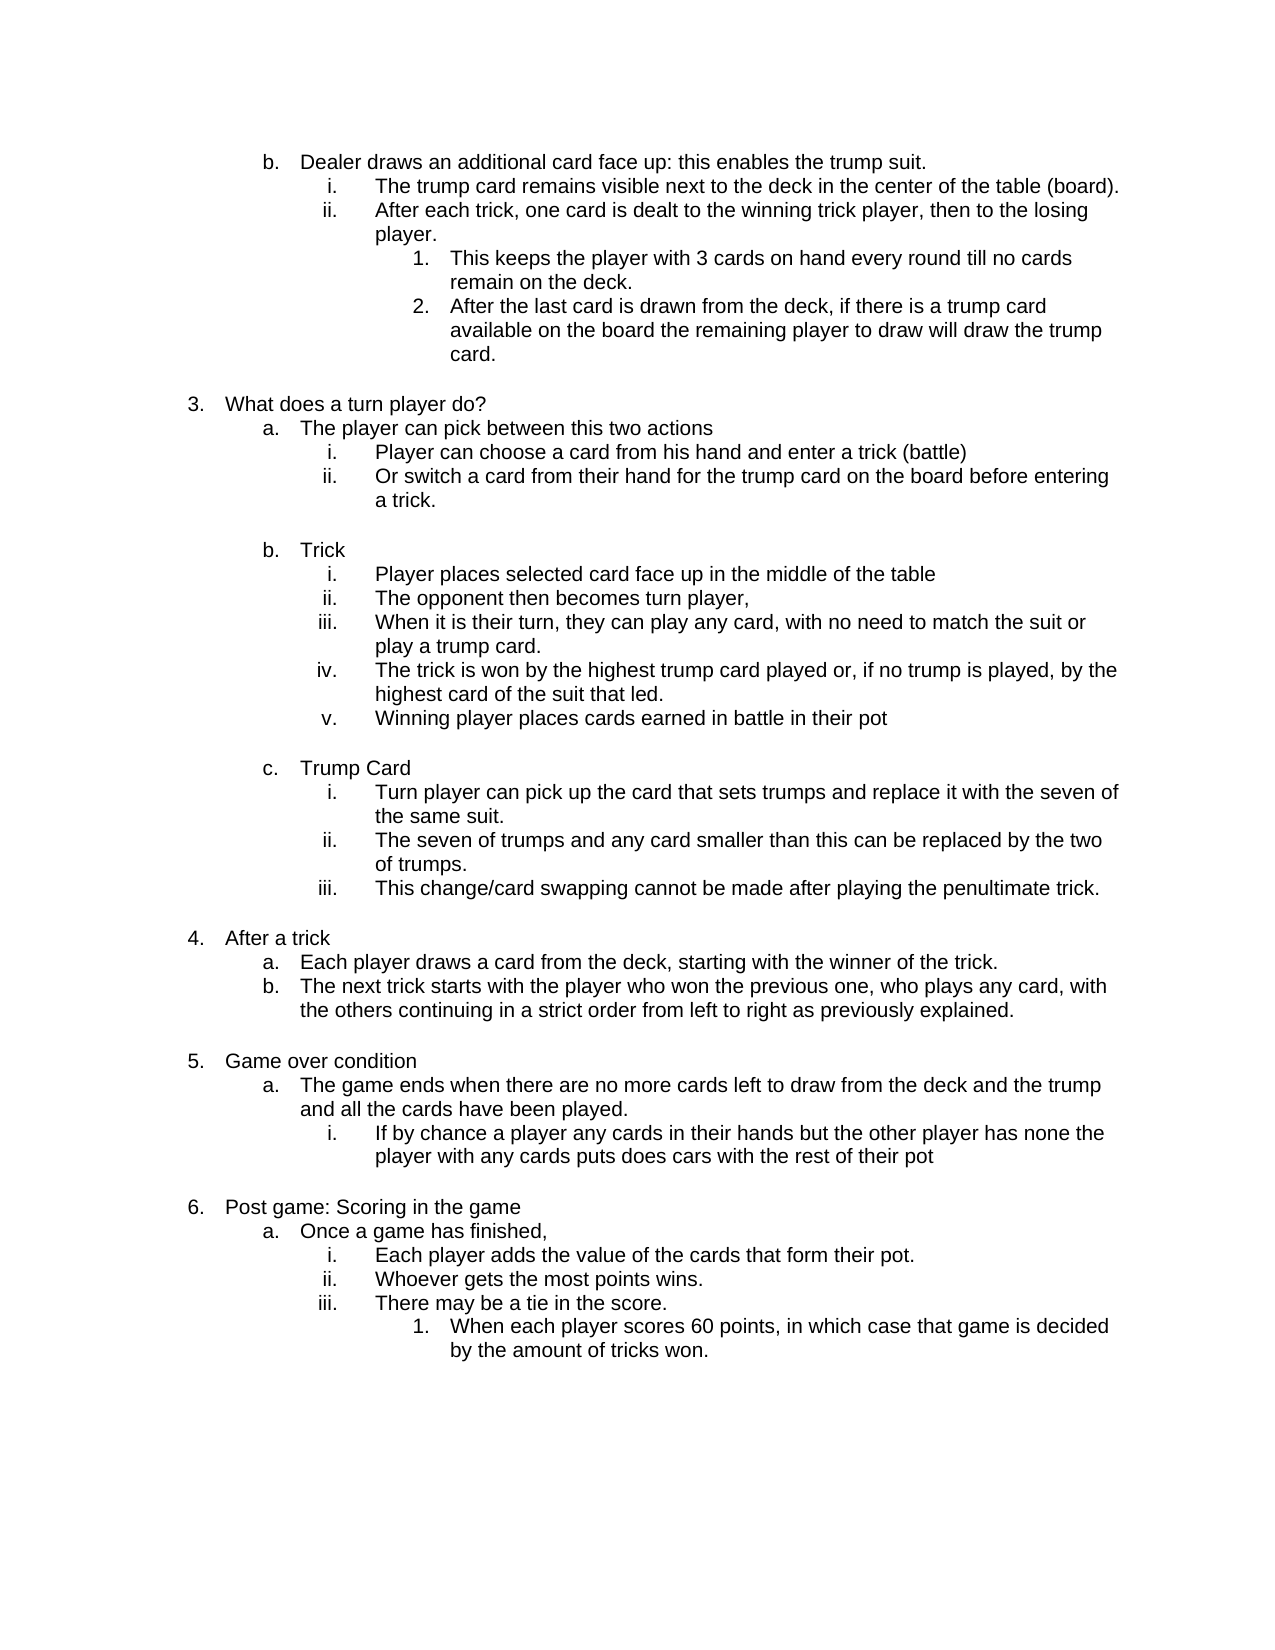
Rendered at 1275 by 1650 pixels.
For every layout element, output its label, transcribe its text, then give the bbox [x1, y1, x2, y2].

list Player can choose a card from his hand and enter a trick (battle) [337, 440, 1125, 464]
list When each player scores 60 points, in which case that game is decided by the amount of tricks won. [412, 1314, 1125, 1362]
list Trick [262, 538, 1125, 562]
list If by chance a player any cards in their hands but the other player has none the player with any cards puts does cars with the rest of their pot [337, 1120, 1125, 1194]
list Each player adds the value of the cards that form their pot. [337, 1242, 1125, 1266]
list The trick is won by the highest trump card played or, if no trump is played, by the highest card of the suit that led. [337, 658, 1125, 706]
list The trump card remains visible next to the deck in the center of the table (board). [337, 174, 1125, 198]
list The seven of trumps and any card smaller than this can be replaced by the two of trumps. [337, 828, 1125, 876]
list Player places selected card face up in the middle of the table [337, 562, 1125, 586]
list Or switch a card from their hand for the trump card on the board before entering a trick. [337, 464, 1125, 538]
list When it is their turn, they can play any card, with no need to match the suit or play a trump card. [337, 610, 1125, 658]
list Trump Card [262, 756, 1125, 780]
list After the last card is drawn from the deck, if there is a trump card available on the board the remaining player to draw will draw the trump card. [412, 294, 1125, 392]
list The opponent then becomes turn player, [337, 586, 1125, 610]
list After each trick, one card is dealt to the winning trick player, then to the losing player. [337, 198, 1125, 246]
list What does a turn player do? [187, 392, 1125, 416]
list Dealer draws an additional card face up: this enables the trump suit. [262, 150, 1125, 174]
list Once a game has finished, [262, 1218, 1125, 1242]
list There may be a tie in the score. [337, 1290, 1125, 1314]
list Each player draws a card from the deck, starting with the winner of the trick. [262, 950, 1125, 974]
list Whoever gets the most points wins. [337, 1266, 1125, 1290]
list Game over condition [187, 1048, 1125, 1072]
list This change/card swapping cannot be made after playing the penultimate trick. [337, 876, 1125, 926]
list Winning player places cards earned in battle in their pot [337, 706, 1125, 756]
list The next trick starts with the player who won the previous one, who plays any card, with the others continuing in a strict order from left to right as previously explained. [262, 974, 1125, 1048]
list After a trick [187, 926, 1125, 950]
list The player can pick between this two actions [262, 416, 1125, 440]
list Turn player can pick up the card that sets trumps and replace it with the seven of the same suit. [337, 780, 1125, 828]
list This keeps the player with 3 cards on hand every round till no cards remain on the deck. [412, 246, 1125, 294]
list The game ends when there are no more cards left to draw from the deck and the trump and all the cards have been played. [262, 1072, 1125, 1120]
list Post game: Scoring in the game [187, 1194, 1125, 1218]
